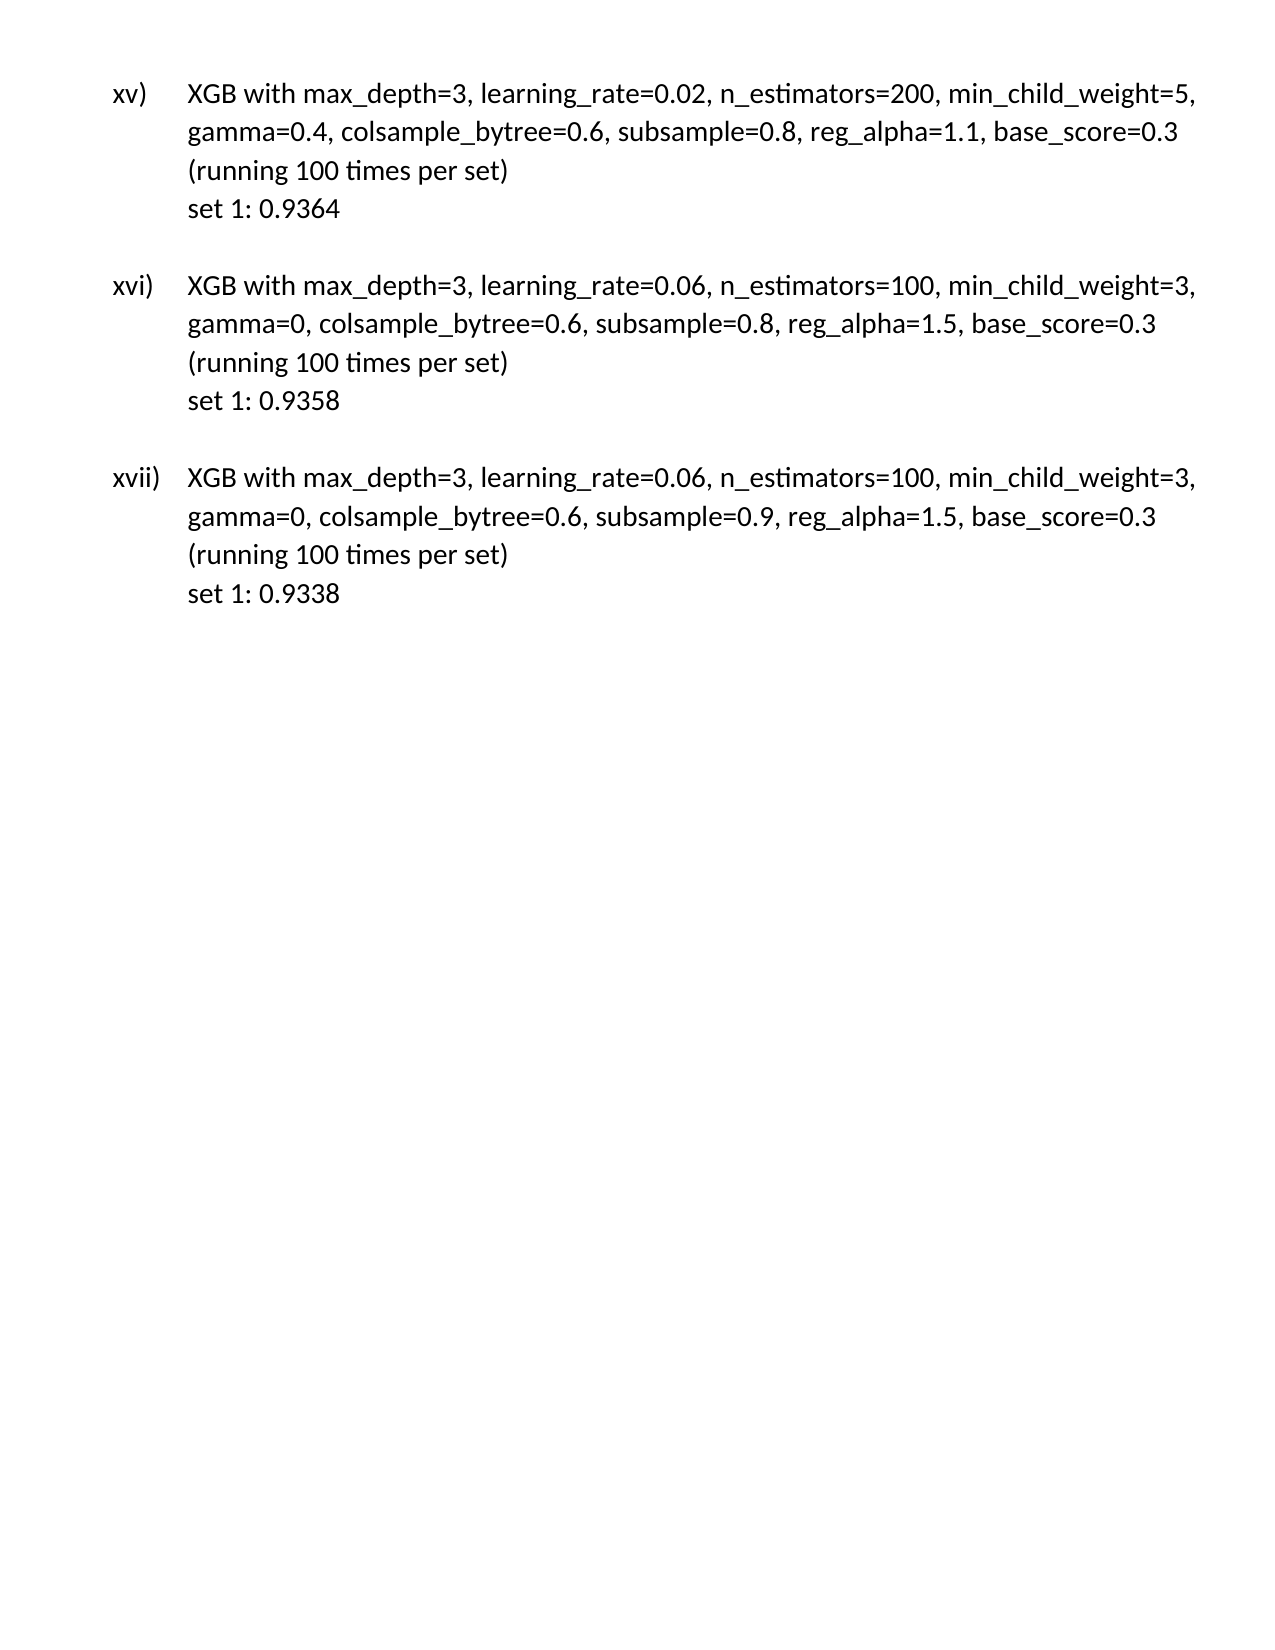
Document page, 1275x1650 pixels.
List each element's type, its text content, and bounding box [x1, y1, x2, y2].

text set 1: 0.9338 [112, 575, 1200, 610]
text set 1: 0.9364 [112, 190, 1200, 226]
list XGB with max_depth=3, learning_rate=0.06, n_estimators=100, min_child_weight=3, gamma=0, colsample_bytree=0.6, subsample=0.8, reg_alpha=1.5, base_score=0.3 (running 100 times per set) [112, 267, 1200, 380]
list XGB with max_depth=3, learning_rate=0.06, n_estimators=100, min_child_weight=3, gamma=0, colsample_bytree=0.6, subsample=0.9, reg_alpha=1.5, base_score=0.3 (running 100 times per set) [112, 459, 1200, 572]
list XGB with max_depth=3, learning_rate=0.02, n_estimators=200, min_child_weight=5, gamma=0.4, colsample_bytree=0.6, subsample=0.8, reg_alpha=1.1, base_score=0.3 (running 100 times per set) [112, 75, 1200, 187]
text set 1: 0.9358 [112, 382, 1200, 418]
